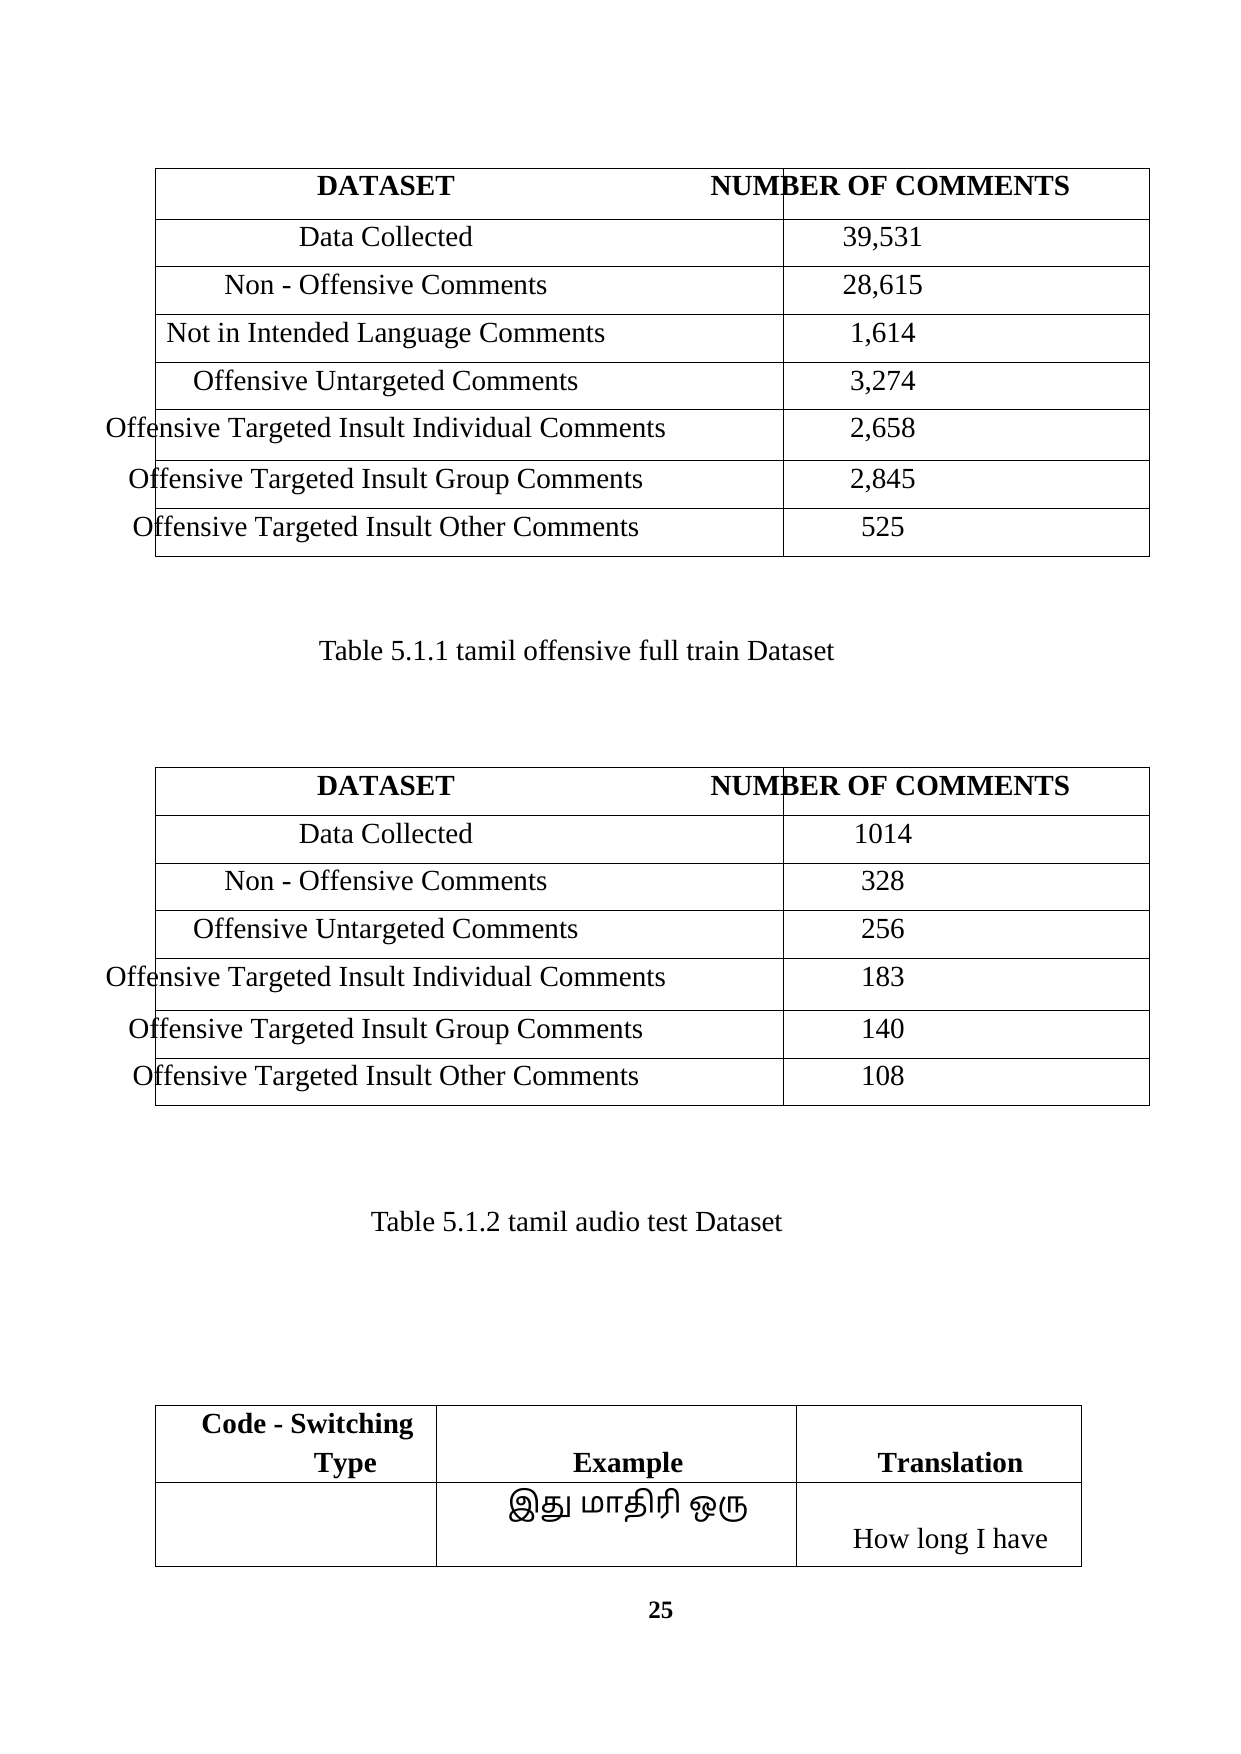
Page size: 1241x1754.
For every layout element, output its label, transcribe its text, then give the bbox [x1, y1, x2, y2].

table_cell Offensive Untargeted Comments [156, 363, 783, 409]
table_header Example [437, 1406, 796, 1482]
table_cell 108 [784, 1059, 1149, 1105]
table_cell Data Collected [156, 220, 783, 266]
text Table 5.1.1 tamil offensive full train Dataset [43, 633, 1110, 667]
table_header NUMBER OF COMMENTS [784, 768, 1149, 815]
table_cell Offensive Untargeted Comments [156, 911, 783, 958]
table_header DATASET [156, 169, 783, 218]
table_cell Non - Offensive Comments [156, 864, 783, 910]
table_cell Offensive Targeted Insult Individual Comments [156, 410, 783, 460]
table_cell 256 [784, 911, 1149, 958]
table_header Translation [797, 1406, 1081, 1482]
table_cell Offensive Targeted Insult Group Comments [156, 1011, 783, 1057]
table_cell 2,658 [784, 410, 1149, 460]
table_header DATASET [156, 768, 783, 815]
table_cell 183 [784, 959, 1149, 1010]
table_cell Offensive Targeted Insult Individual Comments [156, 959, 783, 1010]
table_cell 39,531 [784, 220, 1149, 266]
table_cell 1,614 [784, 315, 1149, 362]
table_cell 3,274 [784, 363, 1149, 409]
table_cell 1014 [784, 816, 1149, 862]
text Table 5.1.2 tamil audio test Dataset [43, 1204, 1110, 1238]
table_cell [437, 1483, 796, 1566]
table_cell Non - Offensive Comments [156, 267, 783, 314]
table_header Code - Switching Type [156, 1406, 436, 1482]
table_cell 28,615 [784, 267, 1149, 314]
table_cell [797, 1483, 1081, 1566]
table_cell 328 [784, 864, 1149, 910]
table_cell 140 [784, 1011, 1149, 1057]
table_cell 525 [784, 509, 1149, 556]
table_cell 2,845 [784, 461, 1149, 508]
table_cell Offensive Targeted Insult Other Comments [156, 509, 783, 556]
table_cell Not in Intended Language Comments [156, 315, 783, 362]
table_cell Offensive Targeted Insult Other Comments [156, 1059, 783, 1105]
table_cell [156, 1483, 436, 1566]
table_header NUMBER OF COMMENTS [784, 169, 1149, 218]
table_cell Data Collected [156, 816, 783, 862]
table_cell Offensive Targeted Insult Group Comments [156, 461, 783, 508]
